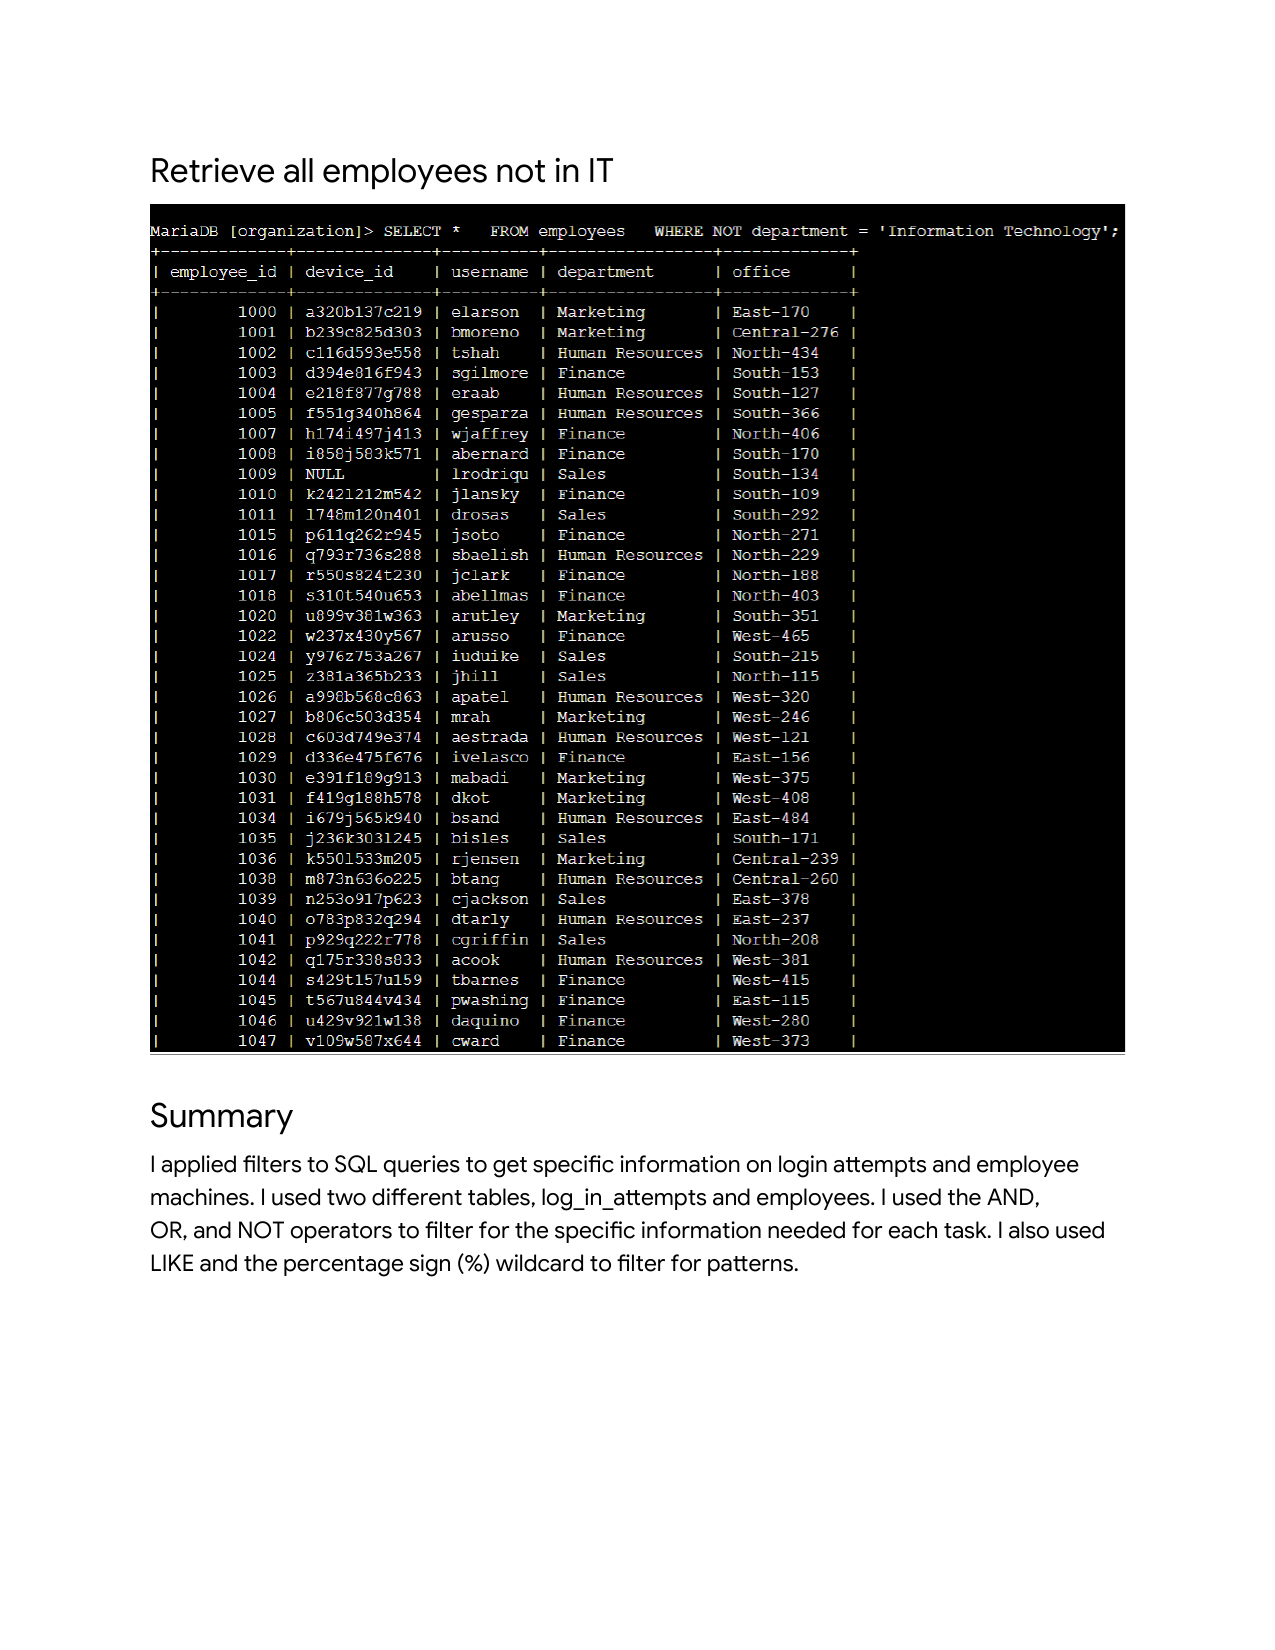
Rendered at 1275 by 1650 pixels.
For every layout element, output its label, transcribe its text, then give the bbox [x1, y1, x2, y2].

text LIKE and the percentage sign (%) wildcard to filter for patterns. [150, 1249, 1125, 1278]
text OR, and NOT operators to filter for the specific information needed for each task. I also used [150, 1216, 1125, 1245]
picture [150, 204, 1125, 1055]
subtitle Retrieve all employees not in IT [150, 150, 1125, 192]
text machines. I used two different tables, log_in_attempts and employees. I used the AND, [150, 1183, 1125, 1212]
subtitle Summary [150, 1096, 1125, 1137]
text I applied filters to SQL queries to get specific information on login attempts and employee [150, 1150, 1125, 1179]
